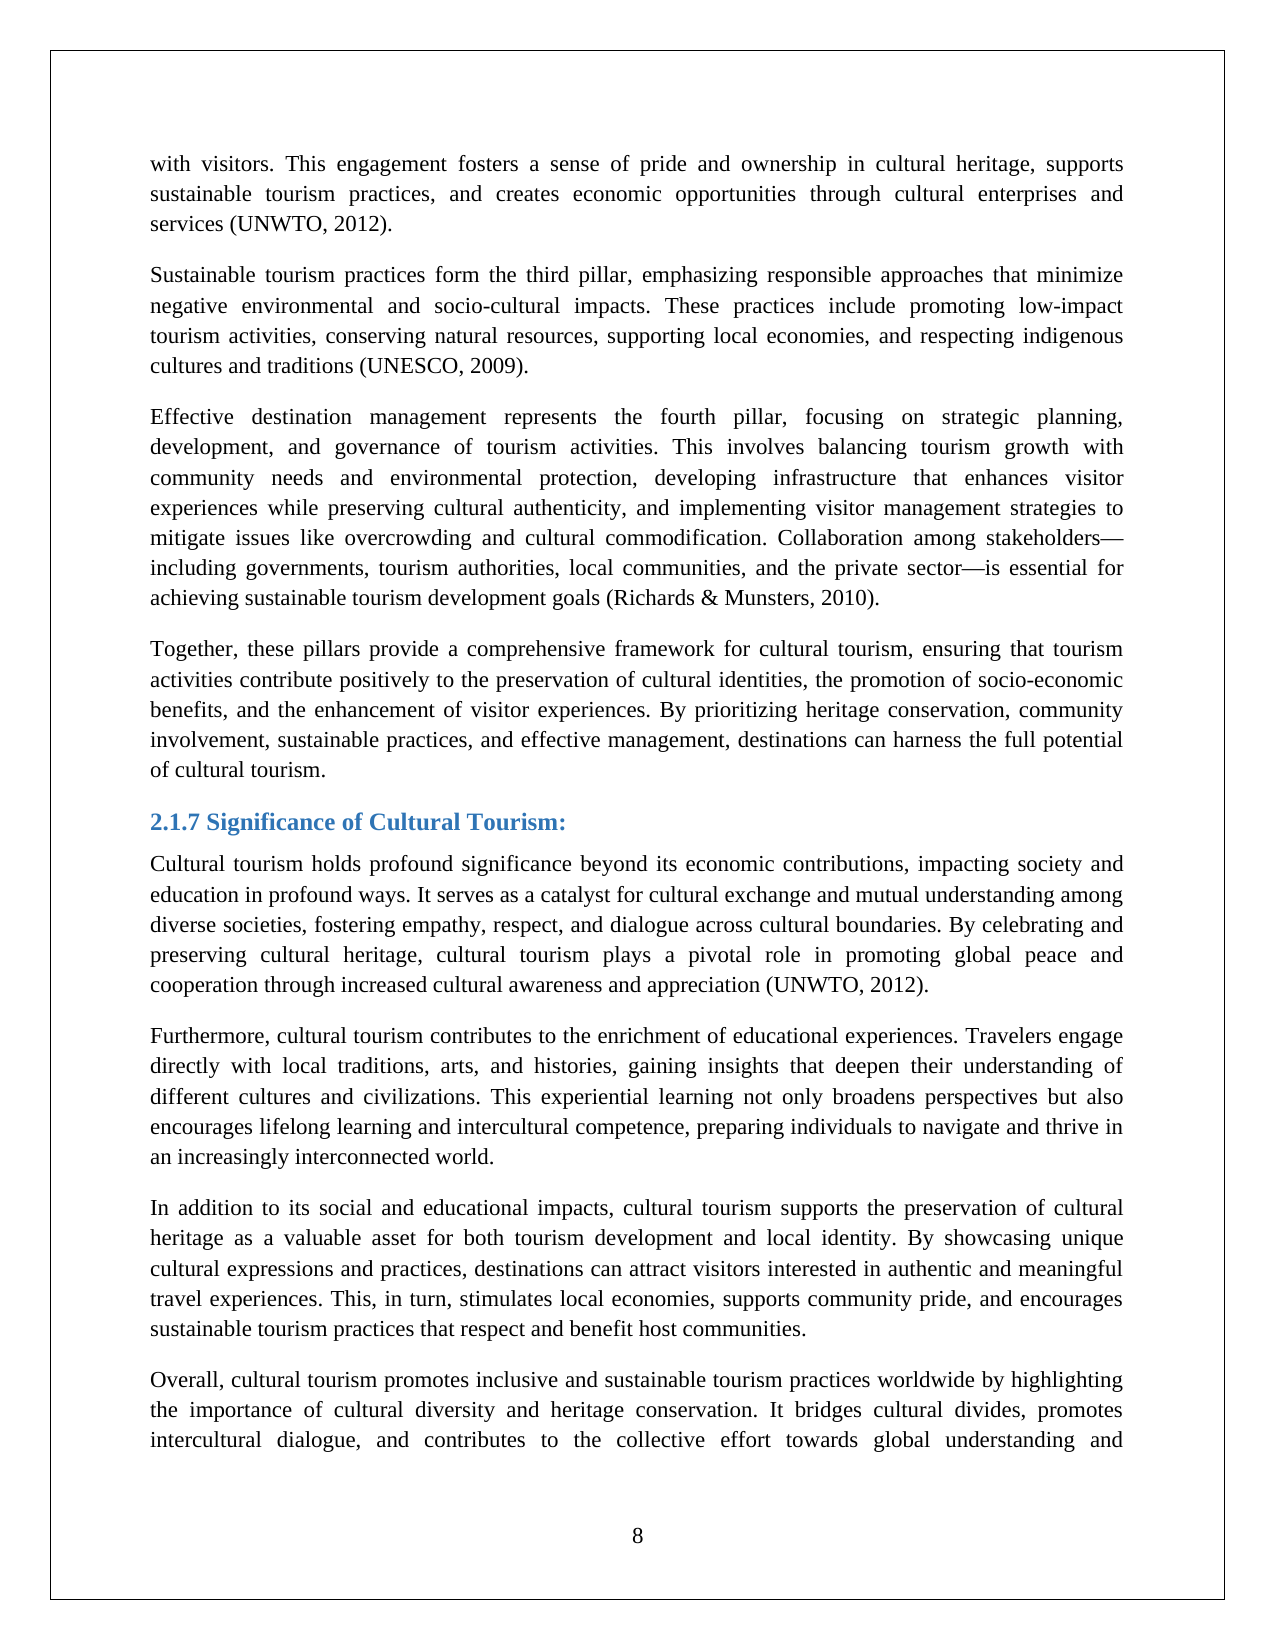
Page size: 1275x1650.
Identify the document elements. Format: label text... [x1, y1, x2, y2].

text Cultural tourism holds profound significance beyond its economic contributions, impacting society and education in profound ways. It serves as a catalyst for cultural exchange and mutual understanding among diverse societies, fostering empathy, respect, and dialogue across cultural boundaries. By celebrating and preserving cultural heritage, cultural tourism plays a pivotal role in promoting global peace and cooperation through increased cultural awareness and appreciation (UNWTO, 2012). [150, 850, 1125, 998]
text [150, 150, 1125, 237]
text In addition to its social and educational impacts, cultural tourism supports the preservation of cultural heritage as a valuable asset for both tourism development and local identity. By showcasing unique cultural expressions and practices, destinations can attract visitors interested in authentic and meaningful travel experiences. This, in turn, stimulates local economies, supports community pride, and encourages sustainable tourism practices that respect and benefit host communities. [150, 1194, 1125, 1341]
subtitle 2.1.7 Significance of Cultural Tourism: [150, 807, 1125, 836]
text Furthermore, cultural tourism contributes to the enrichment of educational experiences. Travelers engage directly with local traditions, arts, and histories, gaining insights that deepen their understanding of different cultures and civilizations. This experiential learning not only broadens perspectives but also encourages lifelong learning and intercultural competence, preparing individuals to navigate and thrive in an increasingly interconnected world. [150, 1022, 1125, 1169]
text Together, these pillars provide a comprehensive framework for cultural tourism, ensuring that tourism activities contribute positively to the preservation of cultural identities, the promotion of socio-economic benefits, and the enhancement of visitor experiences. By prioritizing heritage conservation, community involvement, sustainable practices, and effective management, destinations can harness the full potential of cultural tourism. [150, 635, 1125, 783]
text Effective destination management represents the fourth pillar, focusing on strategic planning, development, and governance of tourism activities. This involves balancing tourism growth with community needs and environmental protection, developing infrastructure that enhances visitor experiences while preserving cultural authenticity, and implementing visitor management strategies to mitigate issues like overcrowding and cultural commodification. Collaboration among stakeholders—including governments, tourism authorities, local communities, and the private sector—is essential for achieving sustainable tourism development goals (Richards & Munsters, 2010). [150, 403, 1125, 611]
text Sustainable tourism practices form the third pillar, emphasizing responsible approaches that minimize negative environmental and socio-cultural impacts. These practices include promoting low-impact tourism activities, conserving natural resources, supporting local economies, and respecting indigenous cultures and traditions (UNESCO, 2009). [150, 261, 1125, 378]
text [150, 1366, 1125, 1453]
